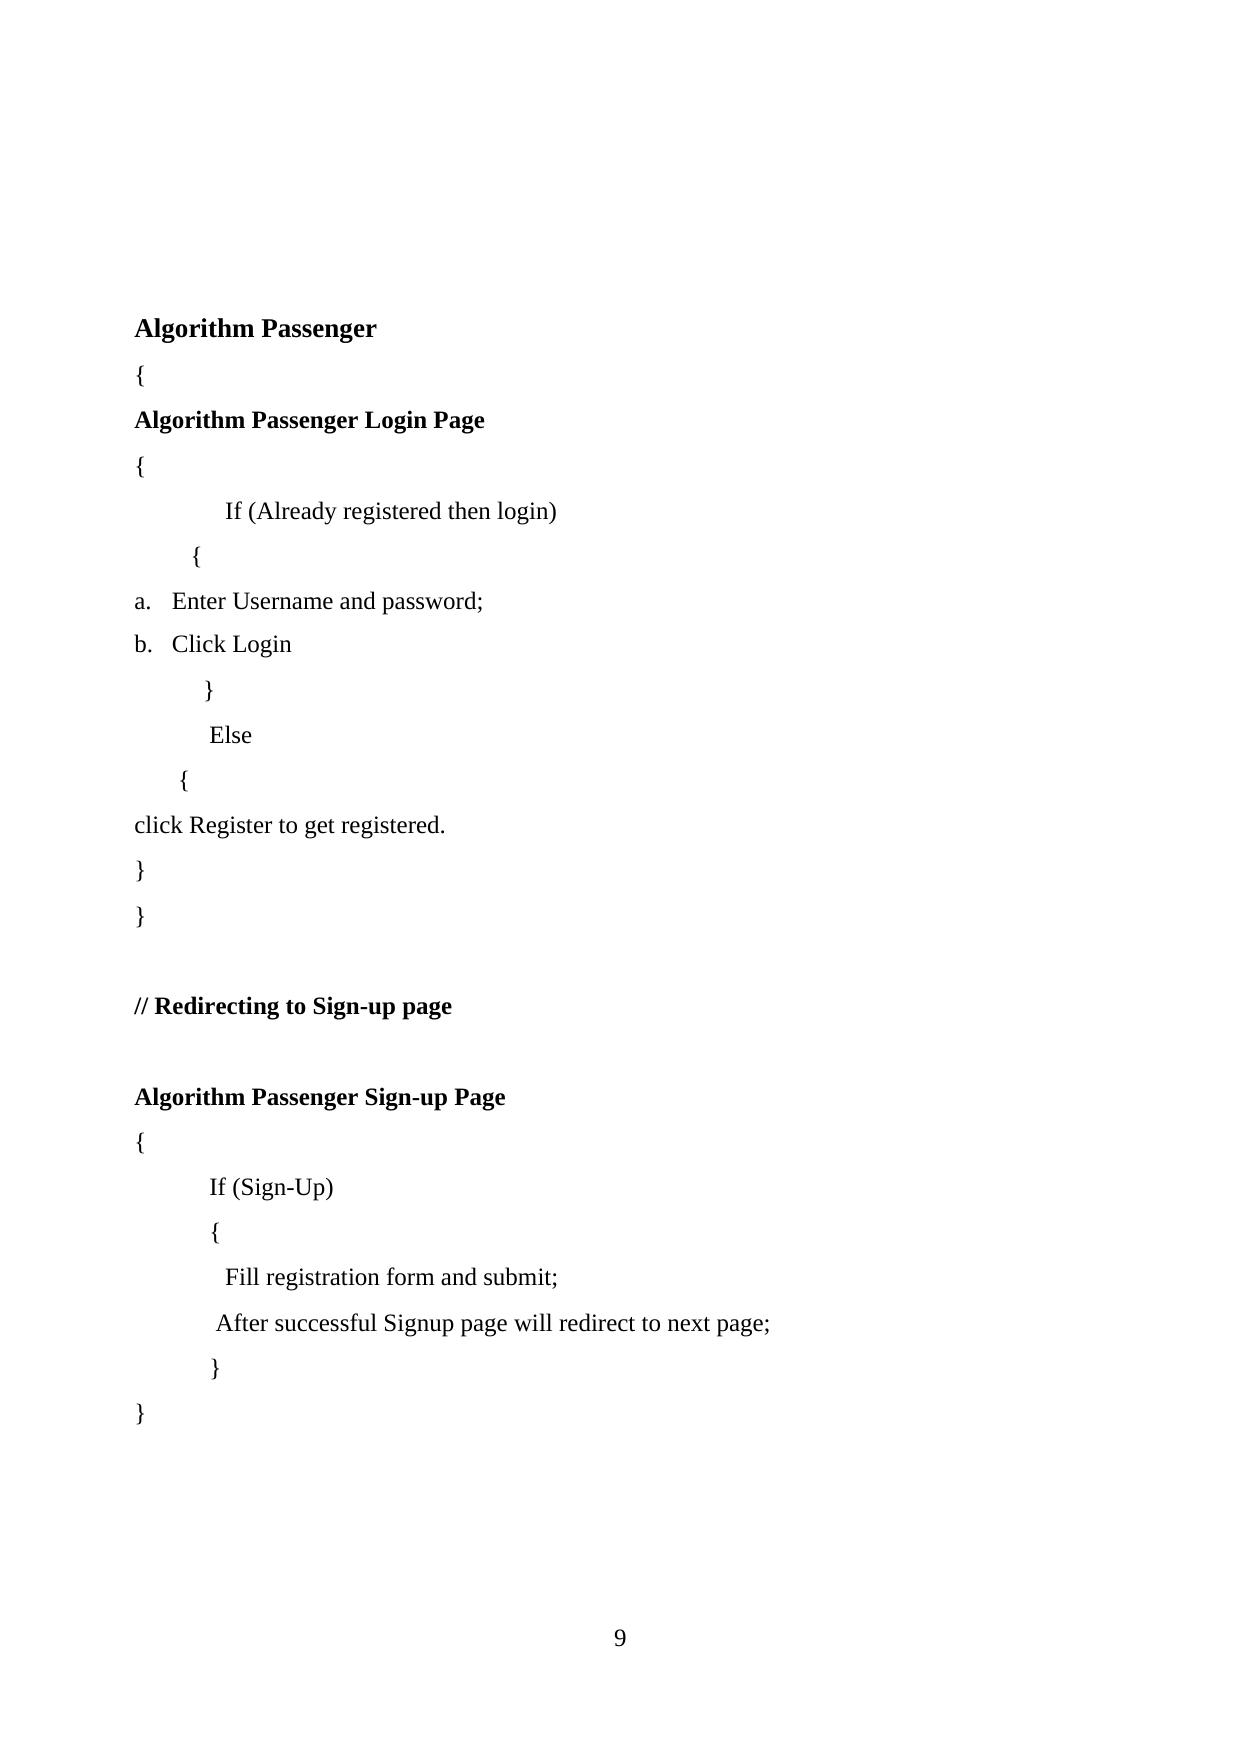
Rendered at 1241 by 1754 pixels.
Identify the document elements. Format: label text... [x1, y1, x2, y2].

text } [134, 901, 1106, 929]
text } [134, 1353, 1106, 1382]
text Algorithm Passenger Login Page [134, 406, 1106, 434]
list Click Login [134, 629, 1106, 658]
text { [134, 451, 1106, 479]
list click Register to get registered. [134, 810, 1106, 839]
text { [134, 541, 1106, 570]
text { [134, 1217, 1106, 1246]
text If (Already registered then login) [134, 496, 1106, 525]
text Algorithm Passenger [134, 312, 1106, 343]
text } [134, 675, 1106, 703]
text { [134, 1127, 1106, 1156]
text // Redirecting to Sign-up page [134, 991, 1106, 1020]
text Algorithm Passenger Sign-up Page [134, 1082, 1106, 1110]
text { [134, 360, 1106, 389]
list Fill registration form and submit; [134, 1262, 1106, 1291]
text Else [134, 720, 1106, 749]
list Enter Username and password; [134, 586, 1106, 615]
text { [134, 765, 1106, 794]
text After successful Signup page will redirect to next page; [134, 1308, 1106, 1336]
text } [134, 1398, 1106, 1427]
text } [134, 856, 1106, 884]
text If (Sign-Up) [134, 1172, 1106, 1201]
